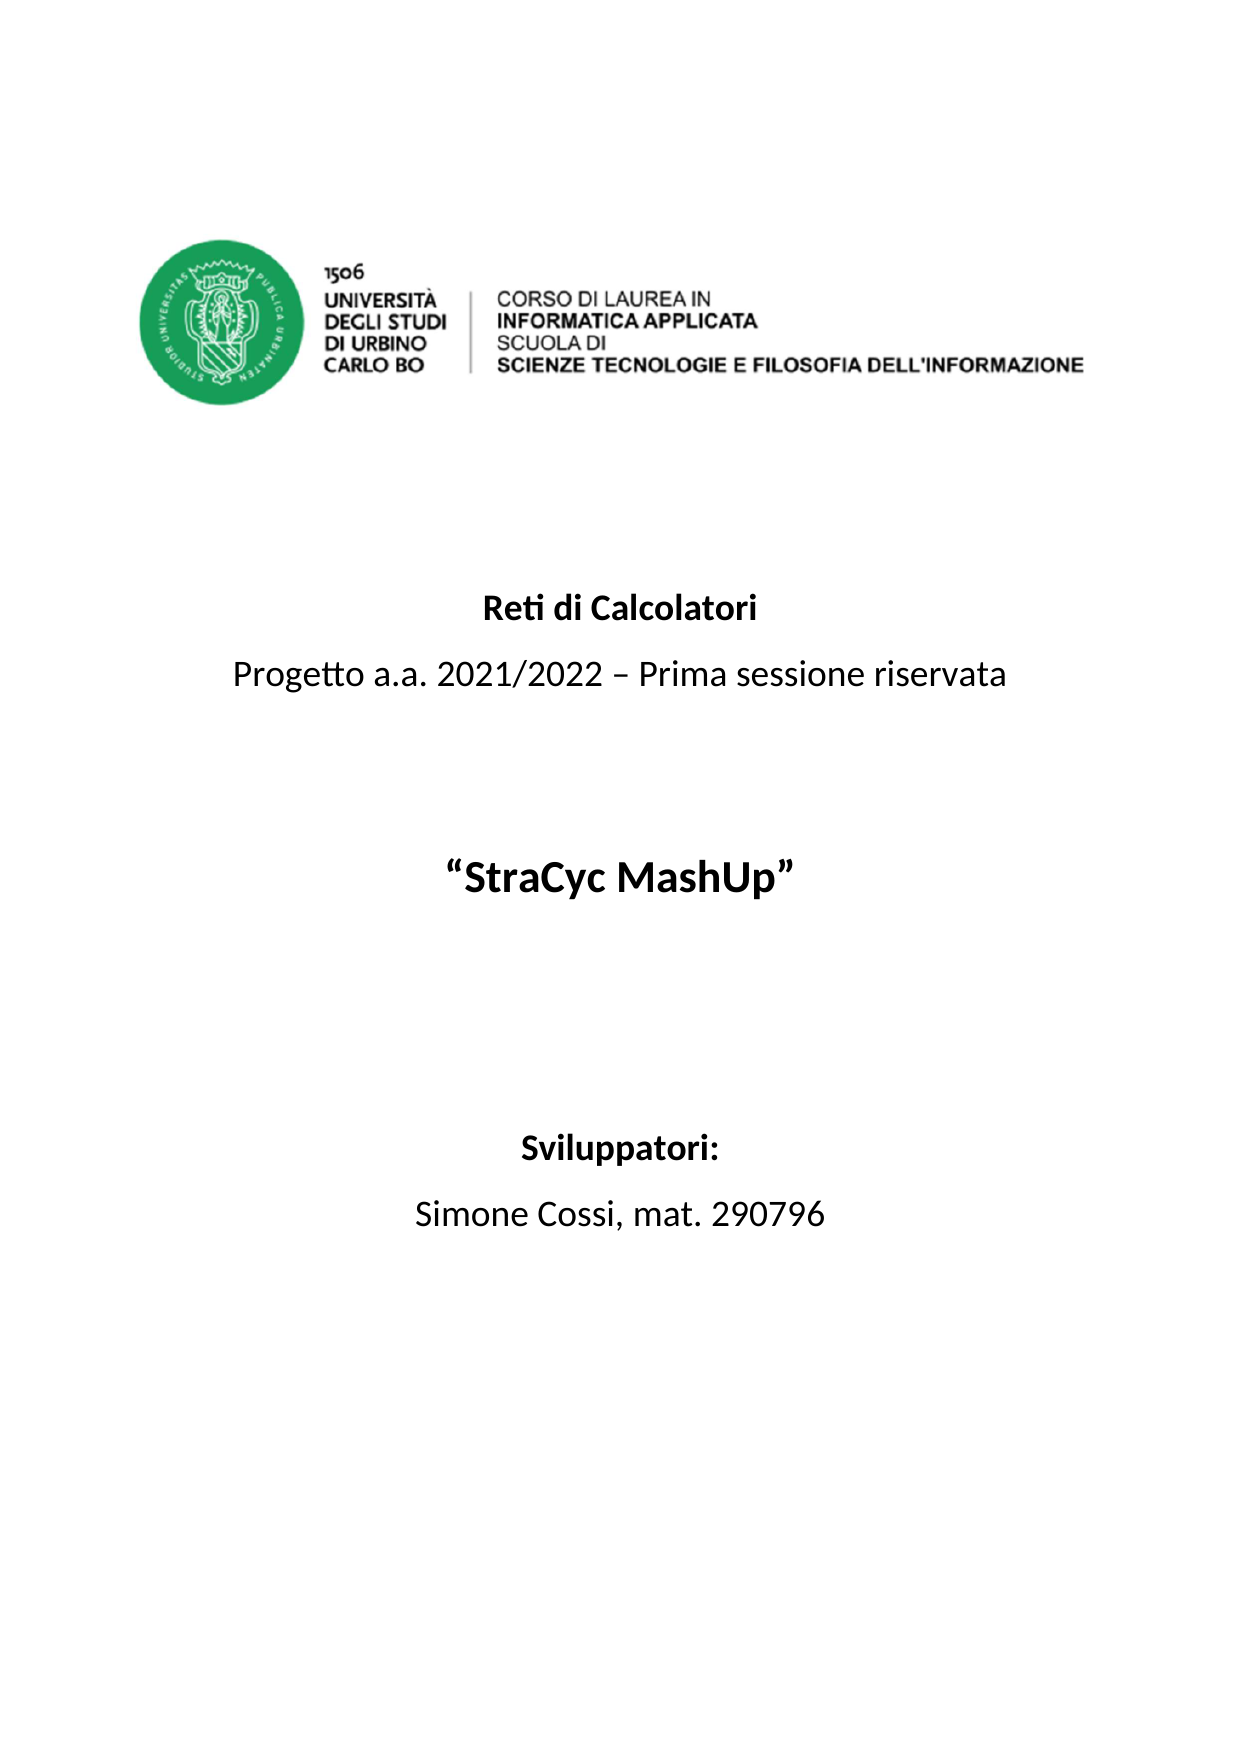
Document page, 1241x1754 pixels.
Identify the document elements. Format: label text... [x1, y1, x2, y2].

picture [118, 220, 1123, 429]
text Progetto a.a. 2021/2022 – Prima sessione riservata [75, 649, 1165, 695]
text Reti di Calcolatori [75, 583, 1165, 629]
text Sviluppatori: [75, 1123, 1165, 1169]
text Simone Cossi, mat. 290796 [75, 1189, 1165, 1235]
text “StraCyc MashUp” [75, 848, 1165, 904]
